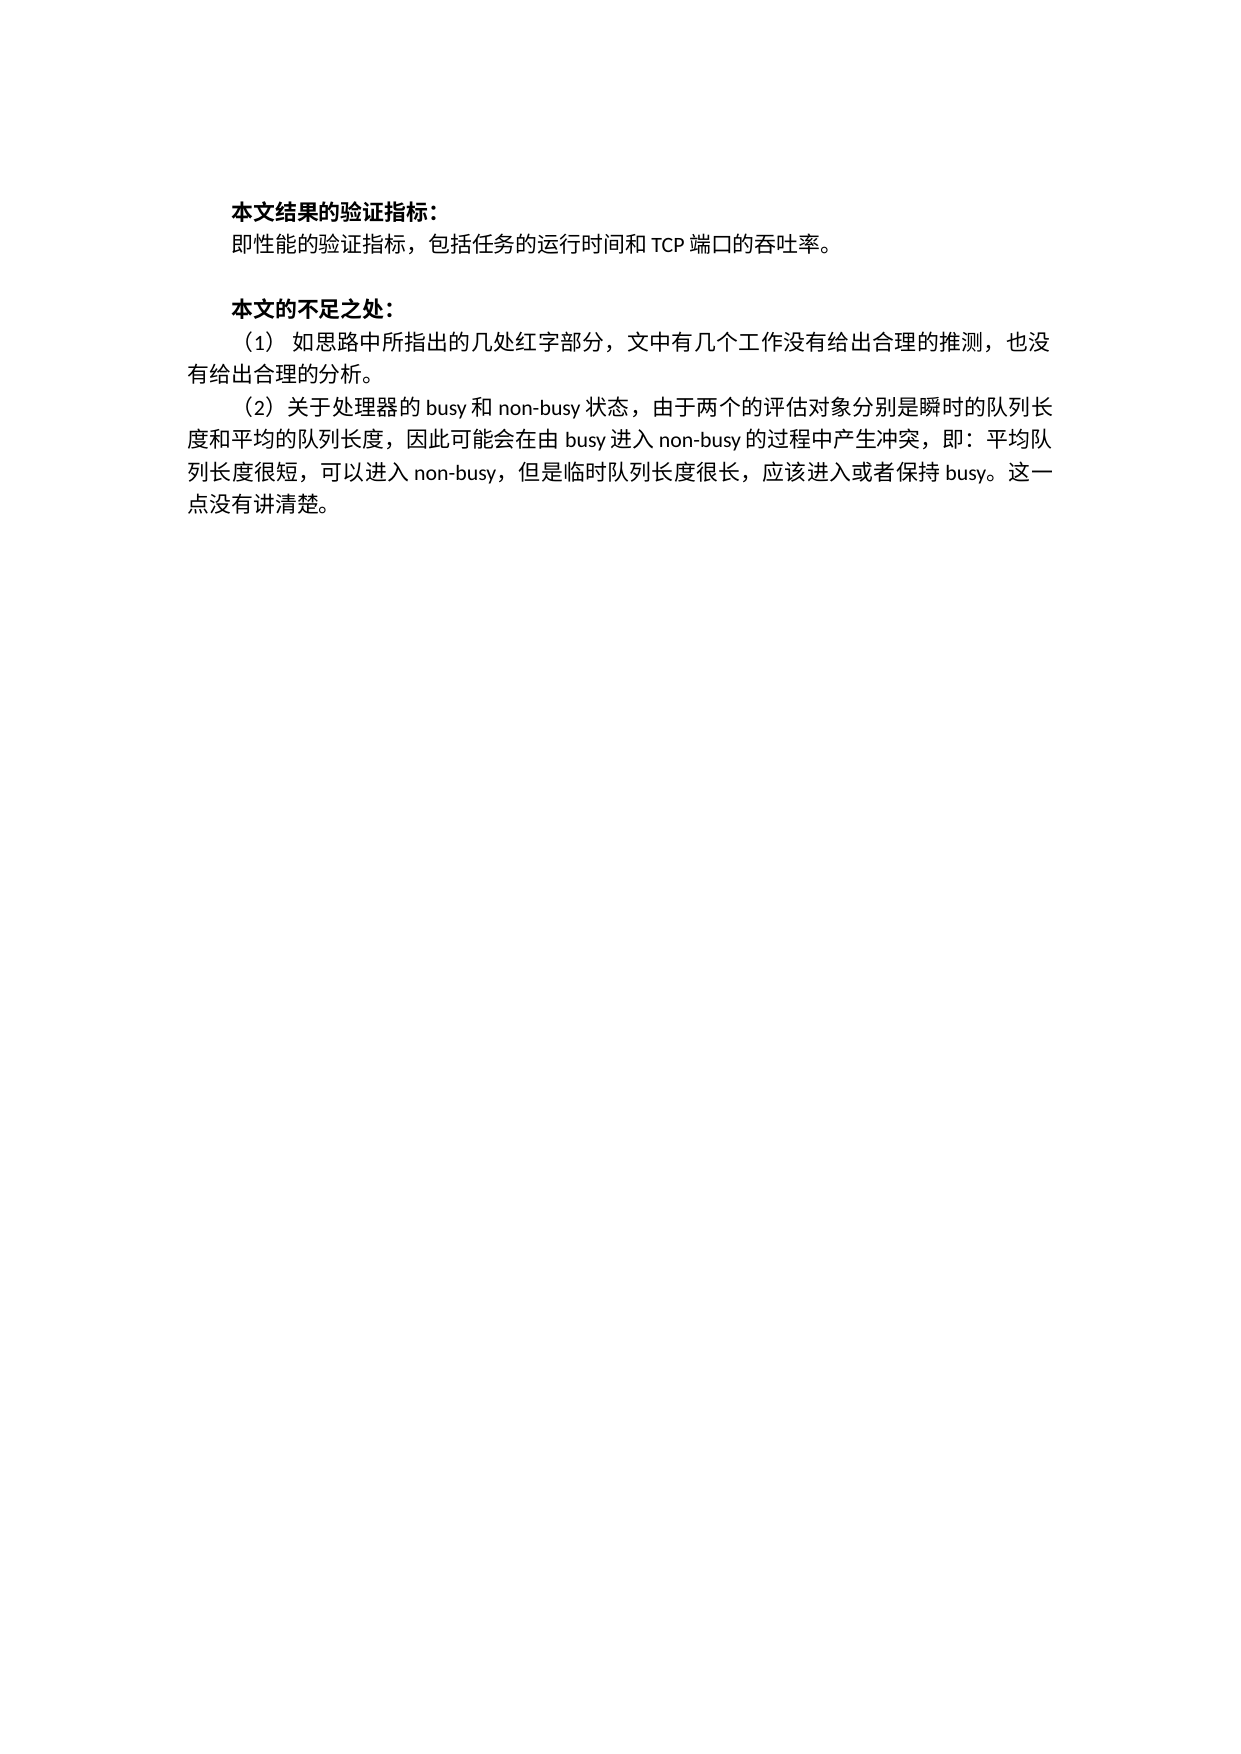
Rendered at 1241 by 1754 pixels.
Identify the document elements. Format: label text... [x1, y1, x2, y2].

text 本文结果的验证指标： [187, 194, 1053, 227]
text 即性能的验证指标，包括任务的运行时间和TCP端口的吞吐率。 [187, 227, 1053, 259]
text （2）关于处理器的busy和non-busy状态，由于两个的评估对象分别是瞬时的队列长度和平均的队列长度，因此可能会在由busy进入non-busy的过程中产生冲突，即：平均队列长度很短，可以进入non-busy，但是临时队列长度很长，应该进入或者保持busy。这一点没有讲清楚。 [187, 389, 1053, 519]
text 本文的不足之处： [187, 292, 1053, 324]
text （1） 如思路中所指出的几处红字部分，文中有几个工作没有给出合理的推测，也没有给出合理的分析。 [187, 324, 1053, 389]
